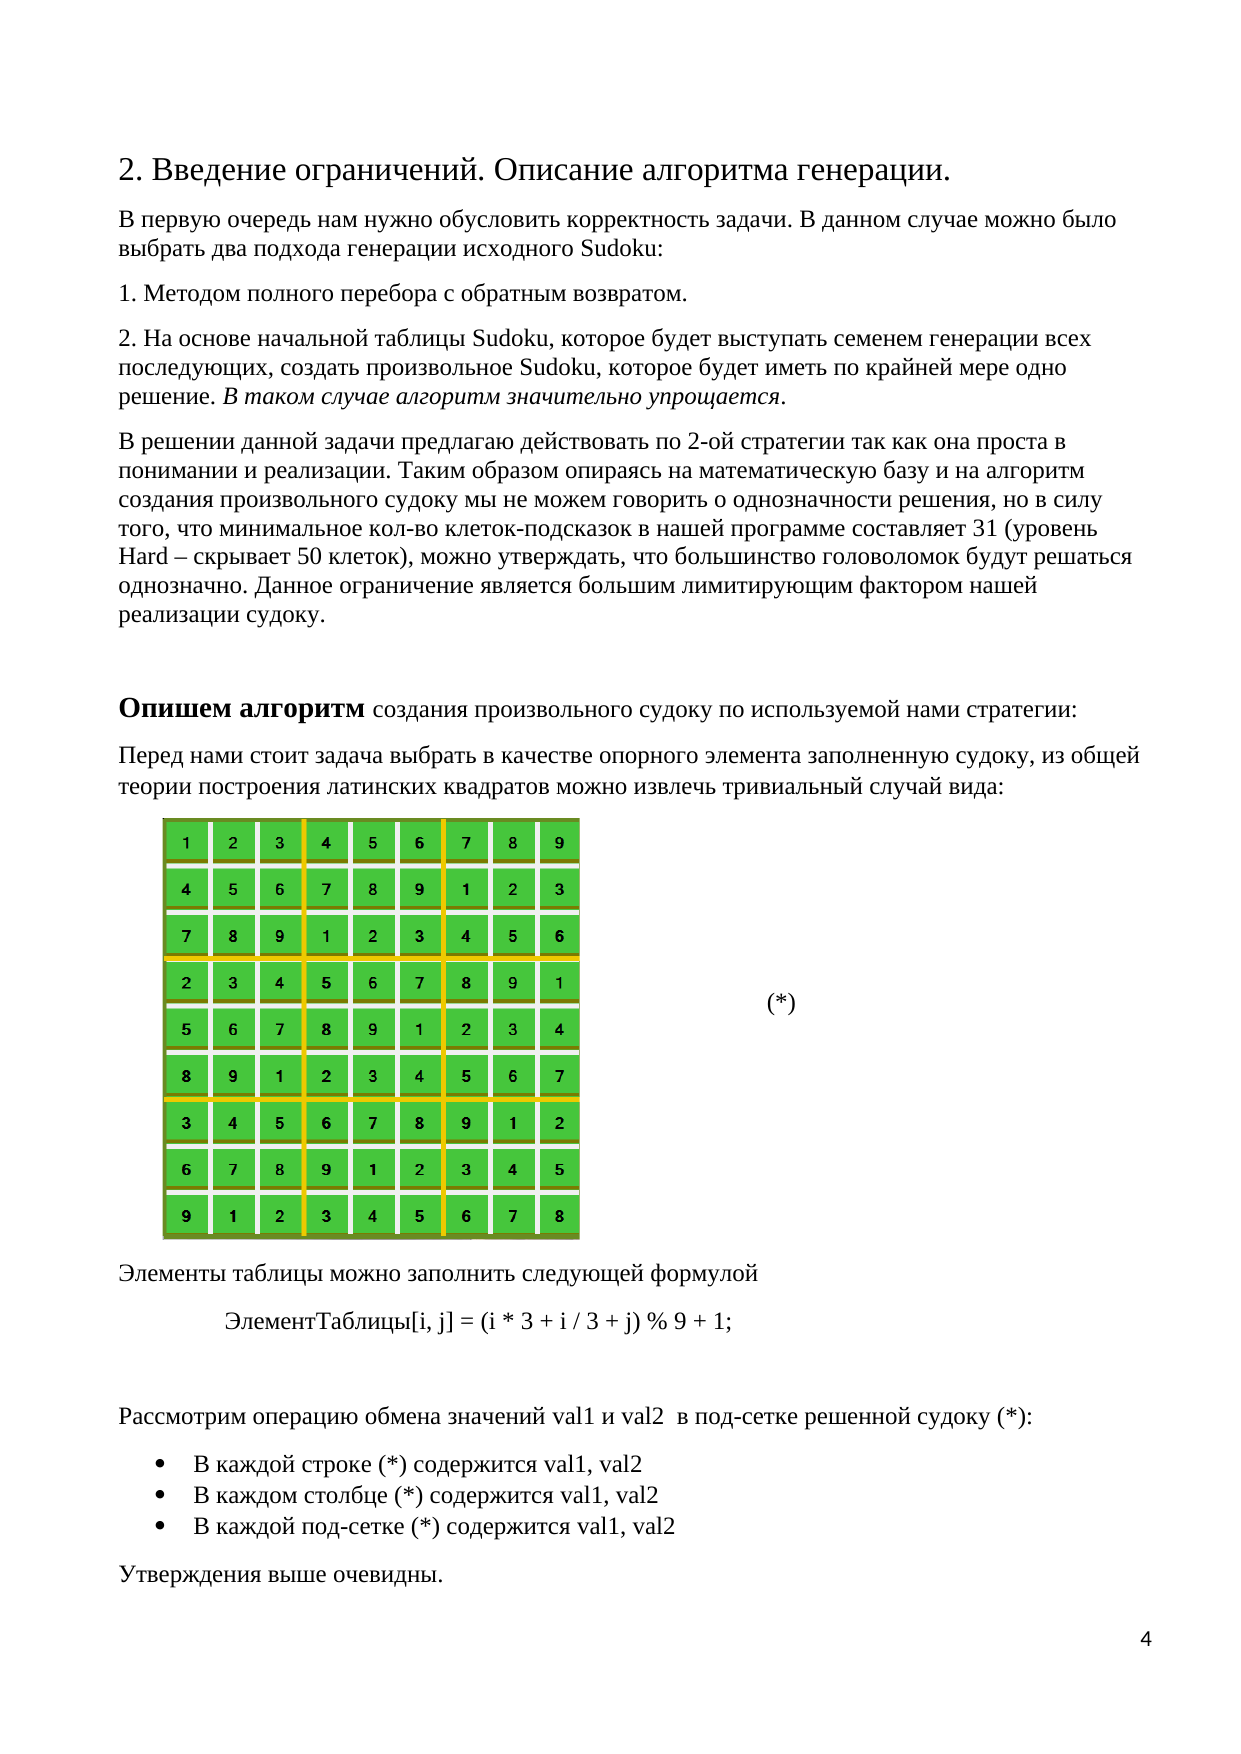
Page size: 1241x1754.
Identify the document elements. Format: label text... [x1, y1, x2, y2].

list В каждой под-сетке (*) содержится val1, val2 [156, 1511, 1152, 1540]
text Перед нами стоит задача выбрать в качестве опорного элемента заполненную судоку, из общей теории построения латинских квадратов можно извлечь тривиальный случай вида: [118, 740, 1152, 800]
picture [162, 818, 580, 1240]
text В решении данной задачи предлагаю действовать по 2-ой стратегии так как она проста в понимании и реализации. Таким образом опираясь на математическую базу и на алгоритм создания произвольного судоку мы не можем говорить о однозначности решения, но в силу того, что минимальное кол-во клеток-подсказок в нашей программе составляет 31 (уровень Hard – скрывает 50 клеток), можно утверждать, что большинство головоломок будут решаться однозначно. Данное ограничение является большим лимитирующим фактором нашей реализации судоку. [118, 426, 1152, 628]
text 1. Методом полного перебора с обратным возвратом. [118, 278, 1152, 307]
text 2. Введение ограничений. Описание алгоритма генерации. [118, 149, 1152, 187]
text Элементы таблицы можно заполнить следующей формулой [118, 1258, 1152, 1287]
text ЭлементТаблицы[i, j] = (i * 3 + i / 3 + j) % 9 + 1; [118, 1306, 1152, 1334]
text В первую очередь нам нужно обусловить корректность задачи. В данном случае можно было выбрать два подхода генерации исходного Sudoku: [118, 204, 1152, 261]
text 2. На основе начальной таблицы Sudoku, которое будет выступать семенем генерации всех последующих, создать произвольное Sudoku, которое будет иметь по крайней мере одно решение. В таком случае алгоритм значительно упрощается. [118, 323, 1152, 410]
list В каждом столбце (*) содержится val1, val2 [156, 1480, 1152, 1509]
text Рассмотрим операцию обмена значений val1 и val2 в под-сетке решенной судоку (*): [118, 1401, 1152, 1430]
text Опишем алгоритм создания произвольного судоку по используемой нами стратегии: [118, 690, 1152, 723]
text Утверждения выше очевидны. [118, 1559, 1152, 1587]
list В каждой строке (*) содержится val1, val2 [156, 1449, 1152, 1478]
